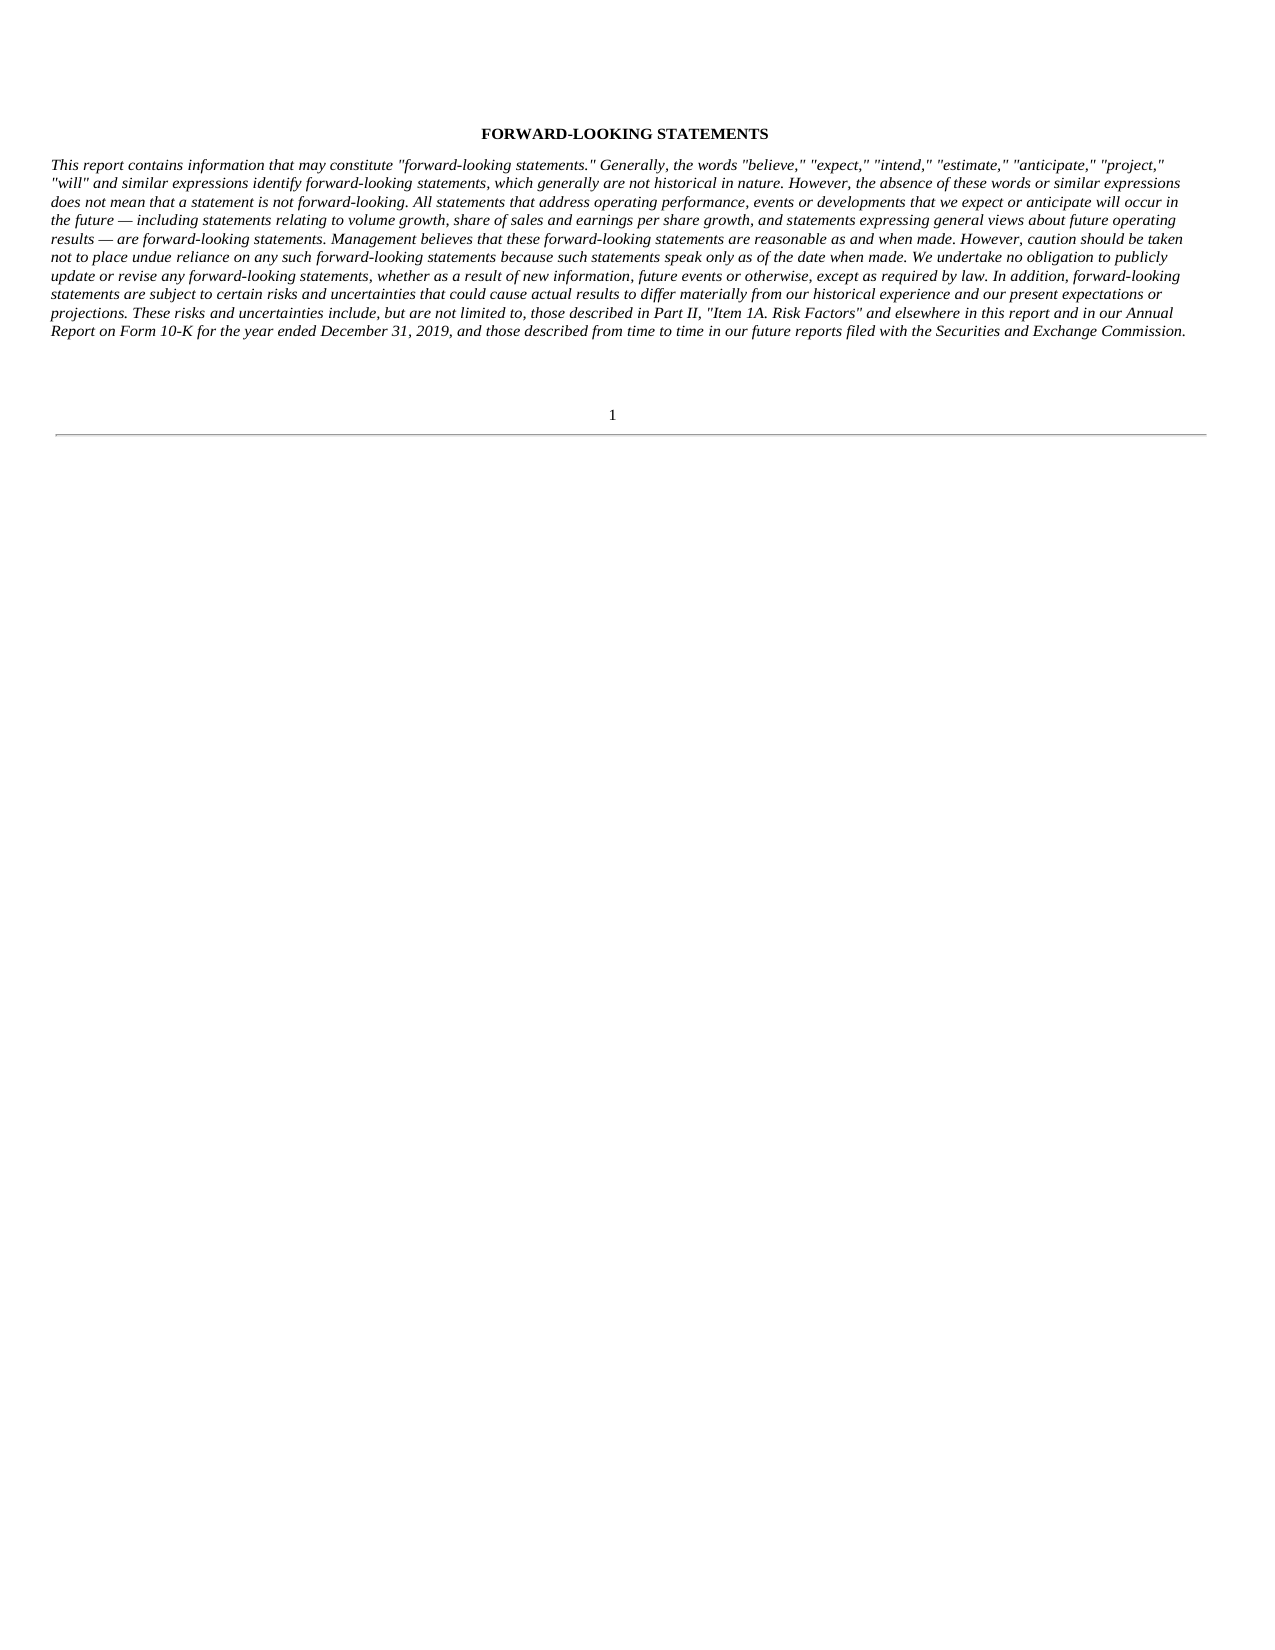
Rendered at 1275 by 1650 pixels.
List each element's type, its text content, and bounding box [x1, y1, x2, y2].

text FORWARD-LOOKING STATEMENTS [56, 125, 1194, 143]
text This report contains information that may constitute "forward-looking statements." Generally, the words "believe," "expect," "intend," "estimate," "anticipate," "project," "will" and similar expressions identify forward-looking statements, which generally are not historical in nature. However, the absence of these words or similar expressions does not mean that a statement is not forward-looking. All statements that address operating performance, events or developments that we expect or anticipate will occur in the future — including statements relating to volume growth, share of sales and earnings per share growth, and statements expressing general views about future operating results — are forward-looking statements. Management believes that these forward-looking statements are reasonable as and when made. However, caution should be taken not to place undue reliance on any such forward-looking statements because such statements speak only as of the date when made. We undertake no obligation to publicly update or revise any forward-looking statements, whether as a result of new information, future events or otherwise, except as required by law. In addition, forward-looking statements are subject to certain risks and uncertainties that could cause actual results to differ materially from our historical experience and our present expectations or projections. These risks and uncertainties include, but are not limited to, those described in Part II, "Item 1A. Risk Factors" and elsewhere in this report and in our Annual Report on Form 10-K for the year ended December 31, 2019, and those described from time to time in our future reports filed with the Securities and Exchange Commission. [51, 156, 1198, 340]
text 1 [35, 406, 1189, 424]
